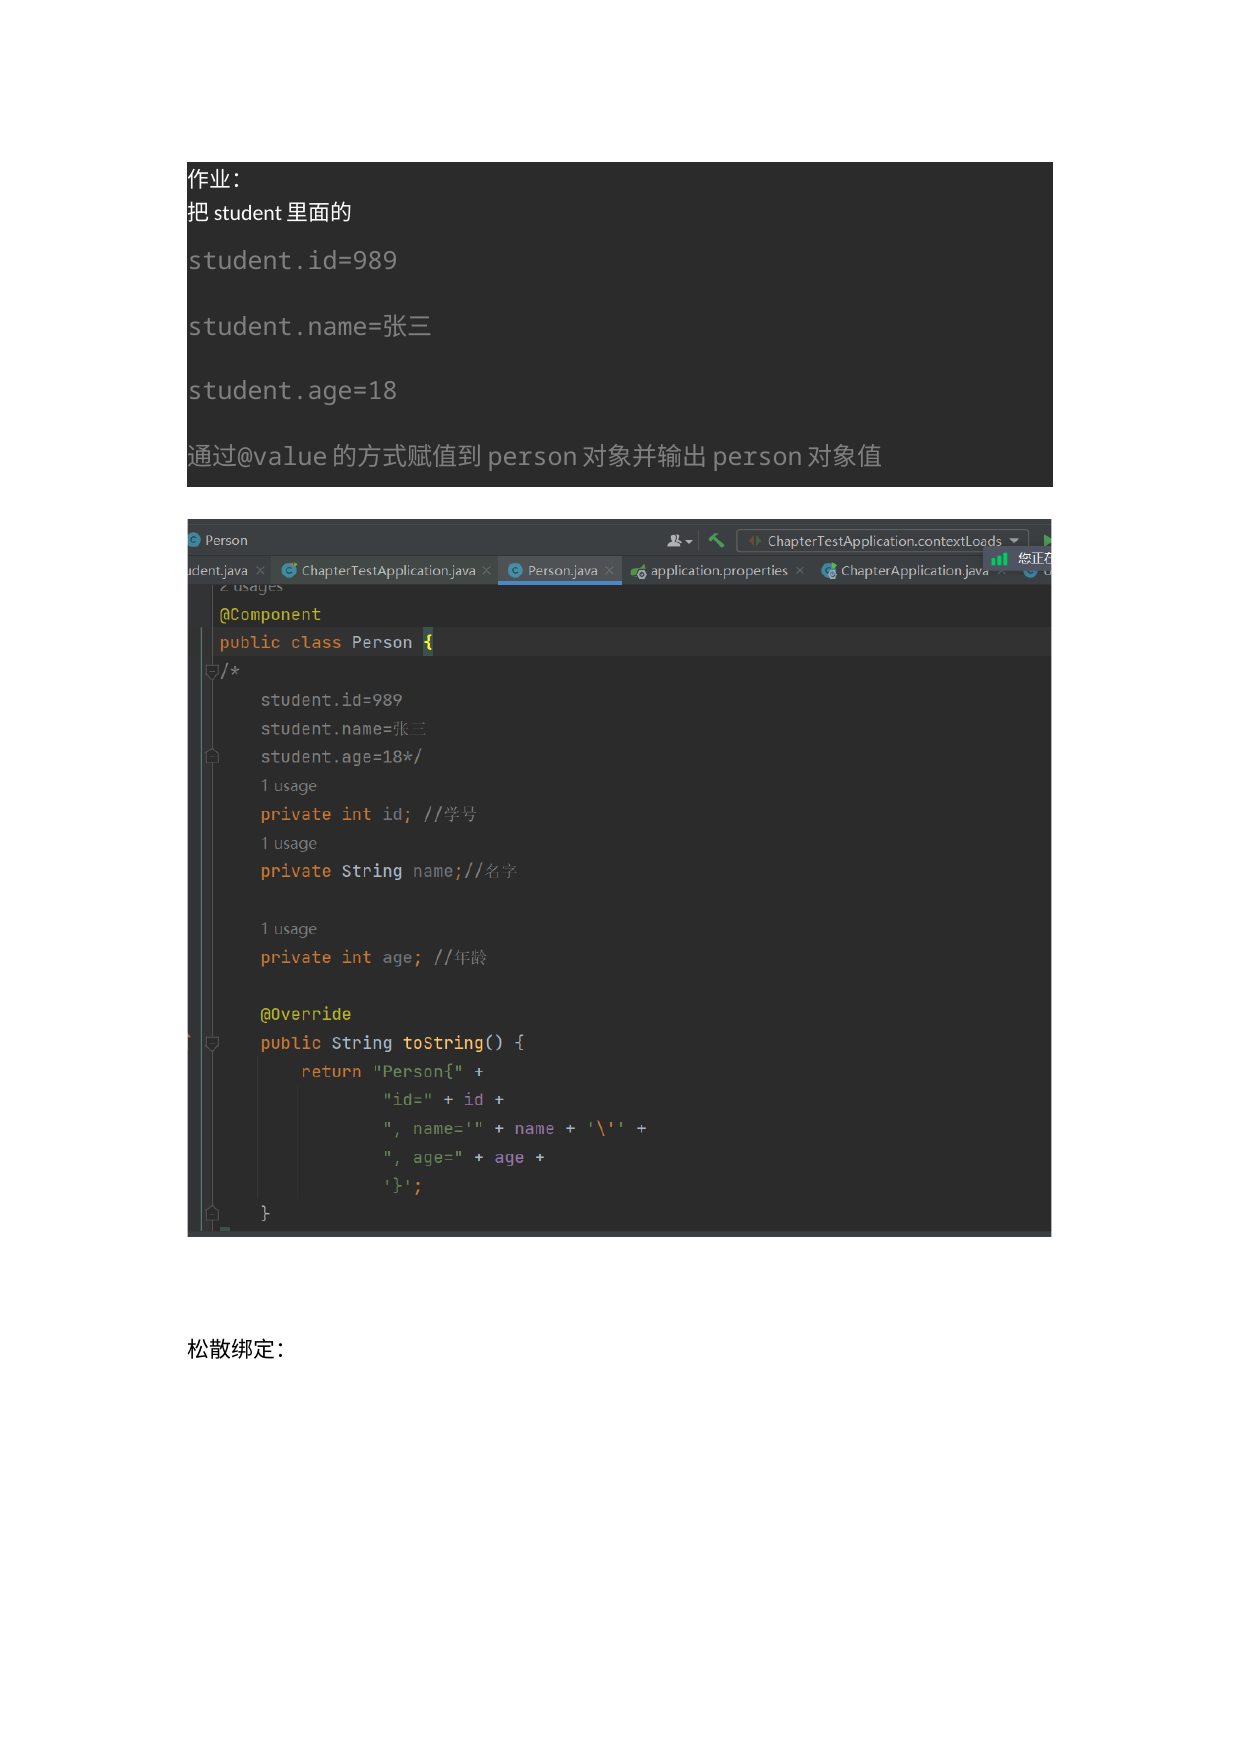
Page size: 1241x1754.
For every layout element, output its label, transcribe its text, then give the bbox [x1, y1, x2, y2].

text 松散绑定： [187, 1332, 1053, 1364]
text student.age=18 [187, 357, 1053, 422]
text 通过@value的方式赋值到person对象并输出person对象值 [187, 422, 1053, 487]
picture [187, 519, 1052, 1237]
text 作业： [187, 162, 1053, 194]
text 把student里面的 [187, 194, 1053, 227]
text student.id=989 [187, 227, 1053, 292]
text student.name=张三 [187, 292, 1053, 357]
